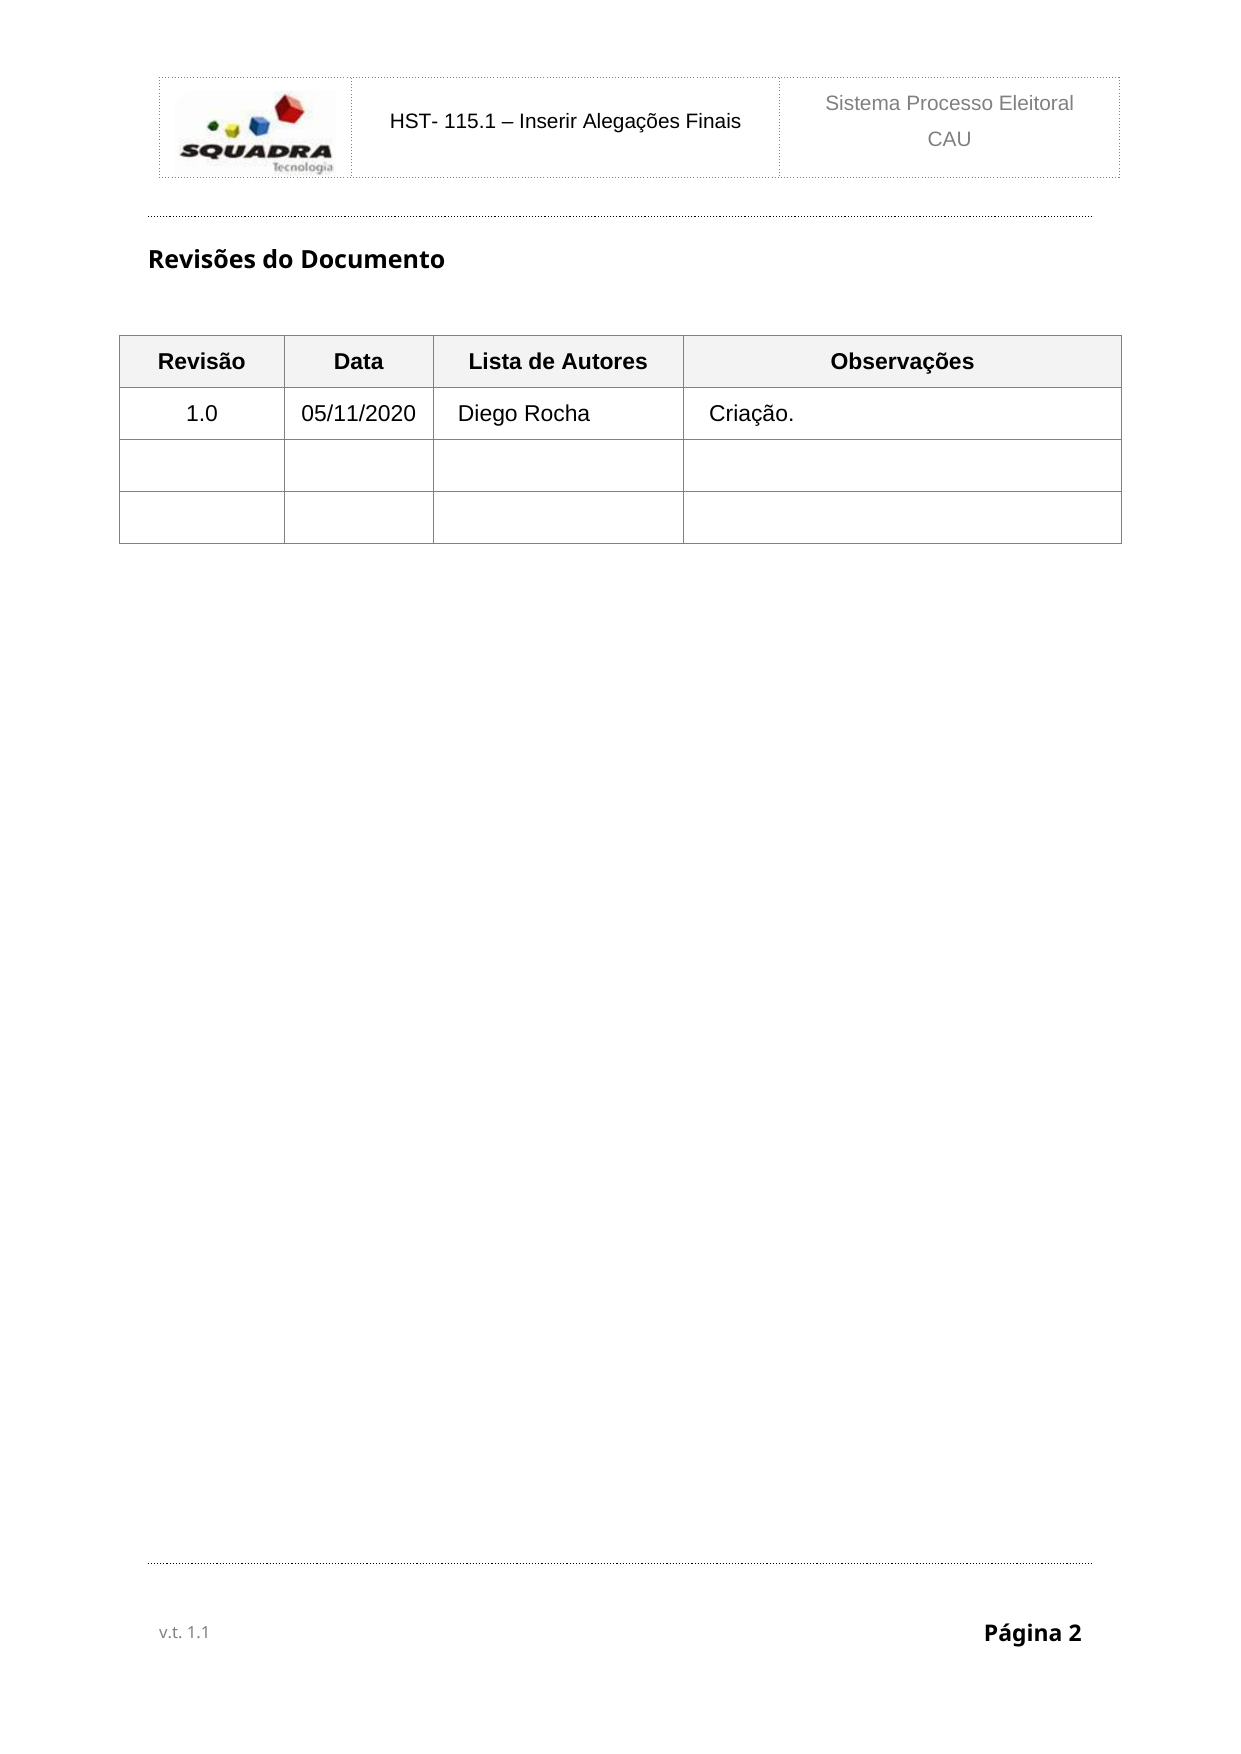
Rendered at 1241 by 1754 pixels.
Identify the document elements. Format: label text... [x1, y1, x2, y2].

table_header Data [285, 336, 433, 387]
table_cell [120, 440, 284, 491]
table_cell [684, 440, 1121, 491]
table_cell 05/11/2020 [285, 388, 433, 439]
table_cell [120, 492, 284, 542]
table_cell [285, 492, 433, 542]
table_header Lista de Autores [434, 336, 683, 387]
table_header Observações [684, 336, 1121, 387]
table_cell [434, 440, 683, 491]
text Revisões do Documento [148, 242, 1092, 276]
table_cell 1.0 [120, 388, 284, 439]
table_cell Diego Rocha [434, 388, 683, 439]
table_header Revisão [120, 336, 284, 387]
picture [174, 90, 337, 177]
table_cell Criação. [684, 388, 1121, 439]
table_cell [285, 440, 433, 491]
table_cell [434, 492, 683, 542]
table_cell [684, 492, 1121, 542]
